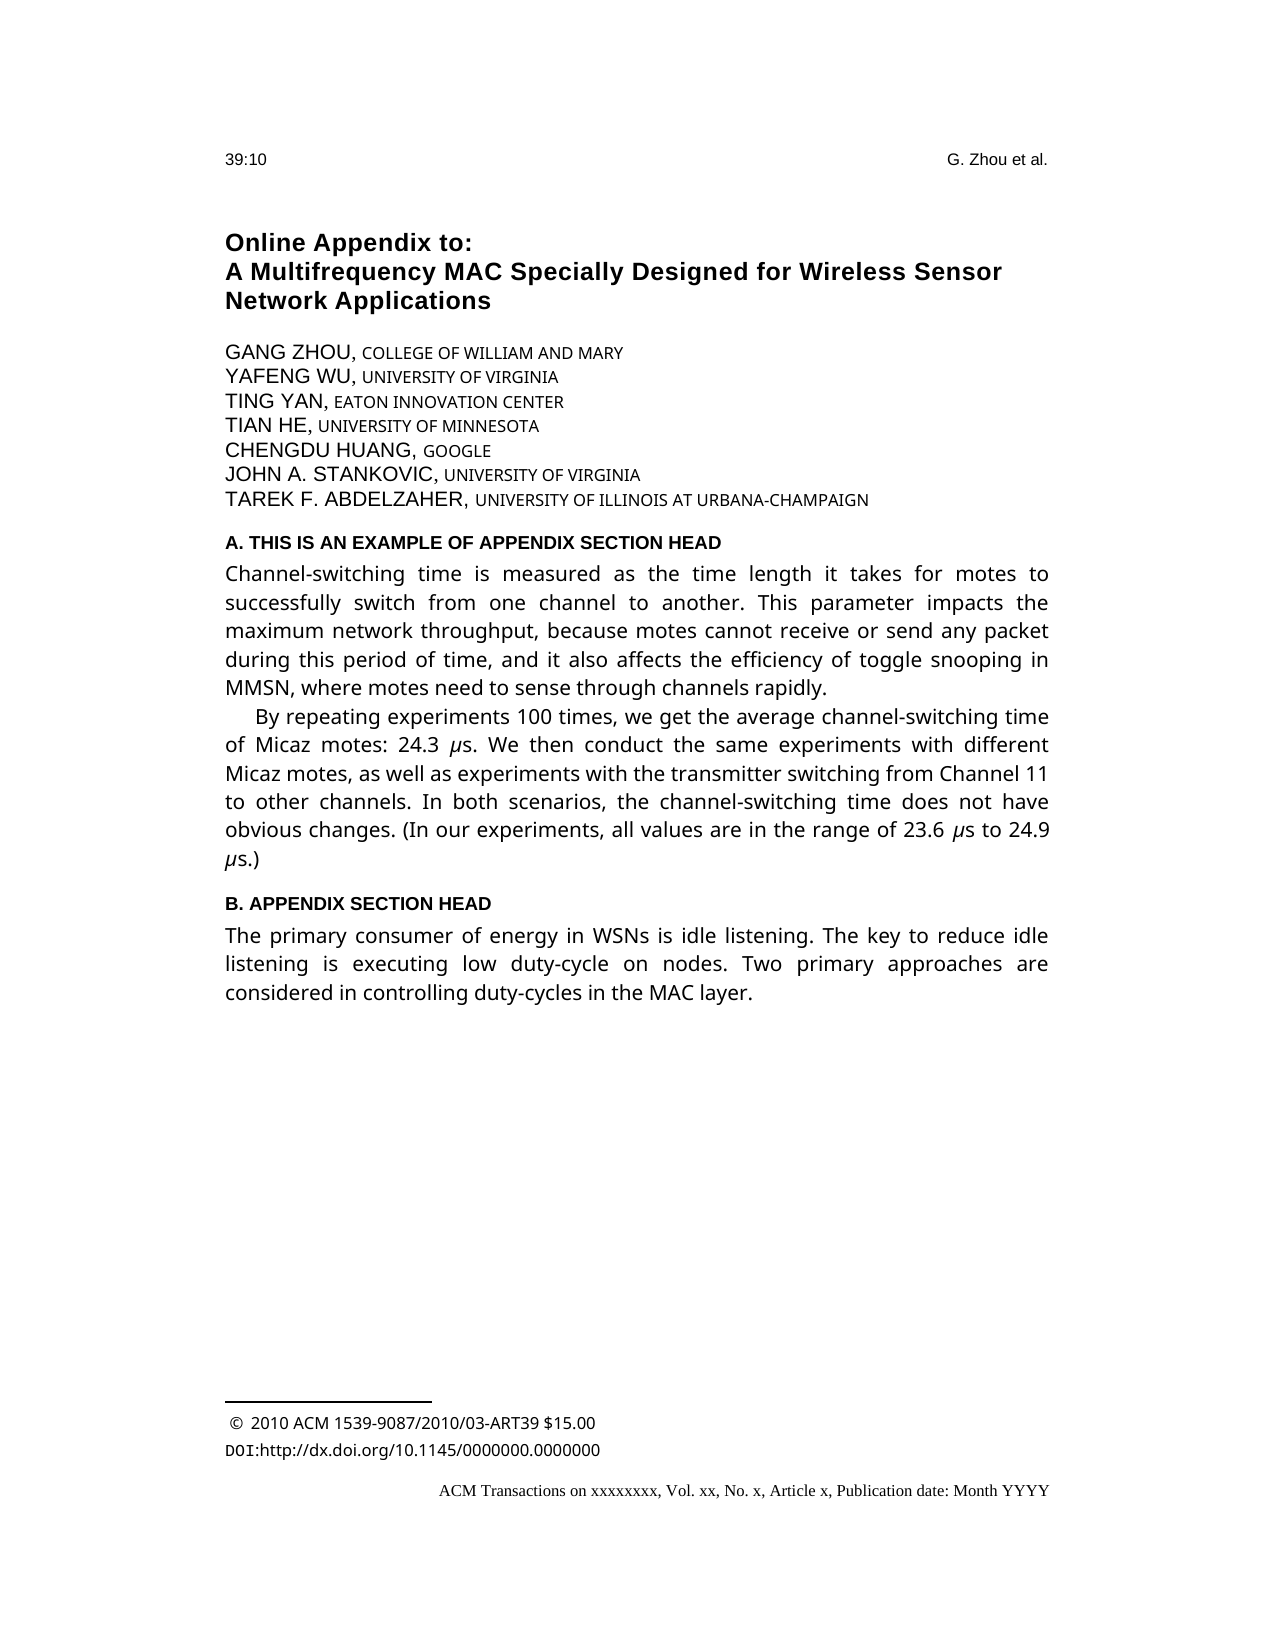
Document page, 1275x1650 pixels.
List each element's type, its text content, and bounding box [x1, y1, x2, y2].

text The primary consumer of energy in WSNs is idle listening. The key to reduce idle listening is executing low duty-cycle on nodes. Two primary approaches are considered in controlling duty-cycles in the MAC layer. [225, 921, 1050, 1006]
text YAFENG WU, University of Virginia [225, 364, 900, 388]
text A. THIS IS AN EXAMPLE OF APPENDIX SECTION HEAD [225, 532, 1050, 553]
text CHENGDU HUANG, Google [225, 437, 900, 462]
text JOHN A. STANKOVIC, University of Virginia [225, 462, 900, 486]
text TAREK F. ABDELZAHER, University of Illinois at Urbana-Champaign [225, 486, 900, 511]
text TING YAN, Eaton Innovation Center [225, 388, 900, 413]
text TIAN HE, University of Minnesota [225, 413, 900, 437]
text GANG ZHOU, College of William and Mary [225, 339, 900, 364]
text Channel-switching time is measured as the time length it takes for motes to successfully switch from one channel to another. This parameter impacts the maximum network throughput, because motes cannot receive or send any packet during this period of time, and it also affects the efficiency of toggle snooping in MMSN, where motes need to sense through channels rapidly. [225, 559, 1050, 702]
title Online Appendix to: A Multifrequency MAC Specially Designed for Wireless Sensor Network Applications [225, 228, 1050, 314]
text B. APPENDIX SECTION HEAD [225, 893, 1050, 915]
text By repeating experiments 100 times, we get the average channel-switching time of Micaz motes: 24.3 μs. We then conduct the same experiments with different Micaz motes, as well as experiments with the transmitter switching from Channel 11 to other channels. In both scenarios, the channel-switching time does not have obvious changes. (In our experiments, all values are in the range of 23.6 μs to 24.9 μs.) [225, 702, 1050, 872]
